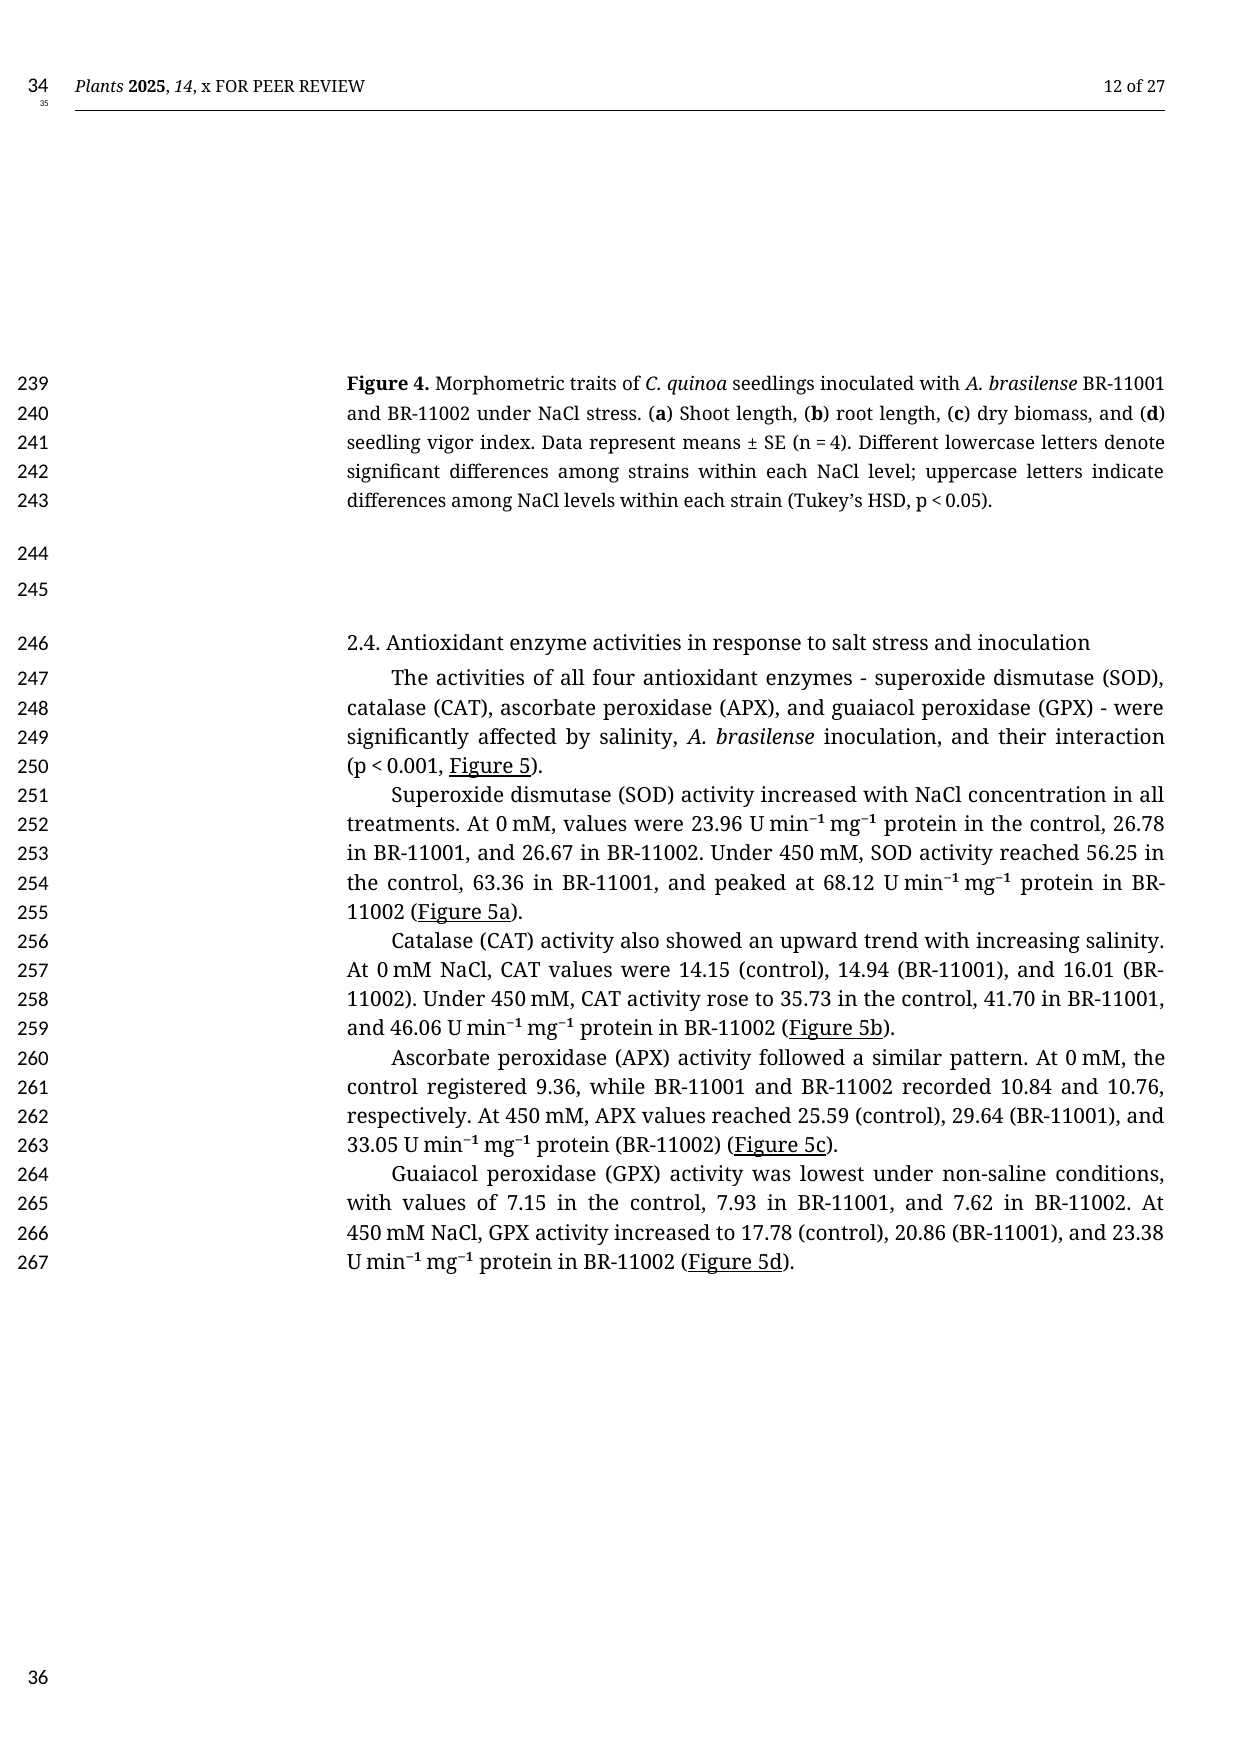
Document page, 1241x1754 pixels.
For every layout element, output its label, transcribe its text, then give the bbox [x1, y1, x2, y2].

text Ascorbate peroxidase (APX) activity followed a similar pattern. At 0 mM, the control registered 9.36, while BR-11001 and BR-11002 recorded 10.84 and 10.76, respectively. At 450 mM, APX values reached 25.59 (control), 29.64 (BR-11001), and 33.05 U min⁻¹ mg⁻¹ protein (BR-11002) (Figure 5c). [347, 1042, 1165, 1159]
text The activities of all four antioxidant enzymes - superoxide dismutase (SOD), catalase (CAT), ascorbate peroxidase (APX), and guaiacol peroxidase (GPX) - were significantly affected by salinity, A. brasilense inoculation, and their interaction (p < 0.001, Figure 5). [347, 663, 1165, 779]
text Superoxide dismutase (SOD) activity increased with NaCl concentration in all treatments. At 0 mM, values were 23.96 U min⁻¹ mg⁻¹ protein in the control, 26.78 in BR-11001, and 26.67 in BR-11002. Under 450 mM, SOD activity reached 56.25 in the control, 63.36 in BR-11001, and peaked at 68.12 U min⁻¹ mg⁻¹ protein in BR-11002 (Figure 5a). [347, 779, 1165, 925]
text Figure 4. Morphometric traits of C. quinoa seedlings inoculated with A. brasilense BR-11001 and BR-11002 under NaCl stress. (a) Shoot length, (b) root length, (c) dry biomass, and (d) seedling vigor index. Data represent means ± SE (n = 4). Different lowercase letters denote significant differences among strains within each NaCl level; uppercase letters indicate differences among NaCl levels within each strain (Tukey’s HSD, p < 0.05). [347, 367, 1165, 513]
text Guaiacol peroxidase (GPX) activity was lowest under non-saline conditions, with values of 7.15 in the control, 7.93 in BR-11001, and 7.62 in BR-11002. At 450 mM NaCl, GPX activity increased to 17.78 (control), 20.86 (BR-11001), and 23.38 U min⁻¹ mg⁻¹ protein in BR-11002 (Figure 5d). [347, 1159, 1165, 1275]
text Catalase (CAT) activity also showed an upward trend with increasing salinity. At 0 mM NaCl, CAT values were 14.15 (control), 14.94 (BR-11001), and 16.01 (BR-11002). Under 450 mM, CAT activity rose to 35.73 in the control, 41.70 in BR-11001, and 46.06 U min⁻¹ mg⁻¹ protein in BR-11002 (Figure 5b). [347, 925, 1165, 1042]
subtitle 2.4. Antioxidant enzyme activities in response to salt stress and inoculation [347, 627, 1165, 657]
